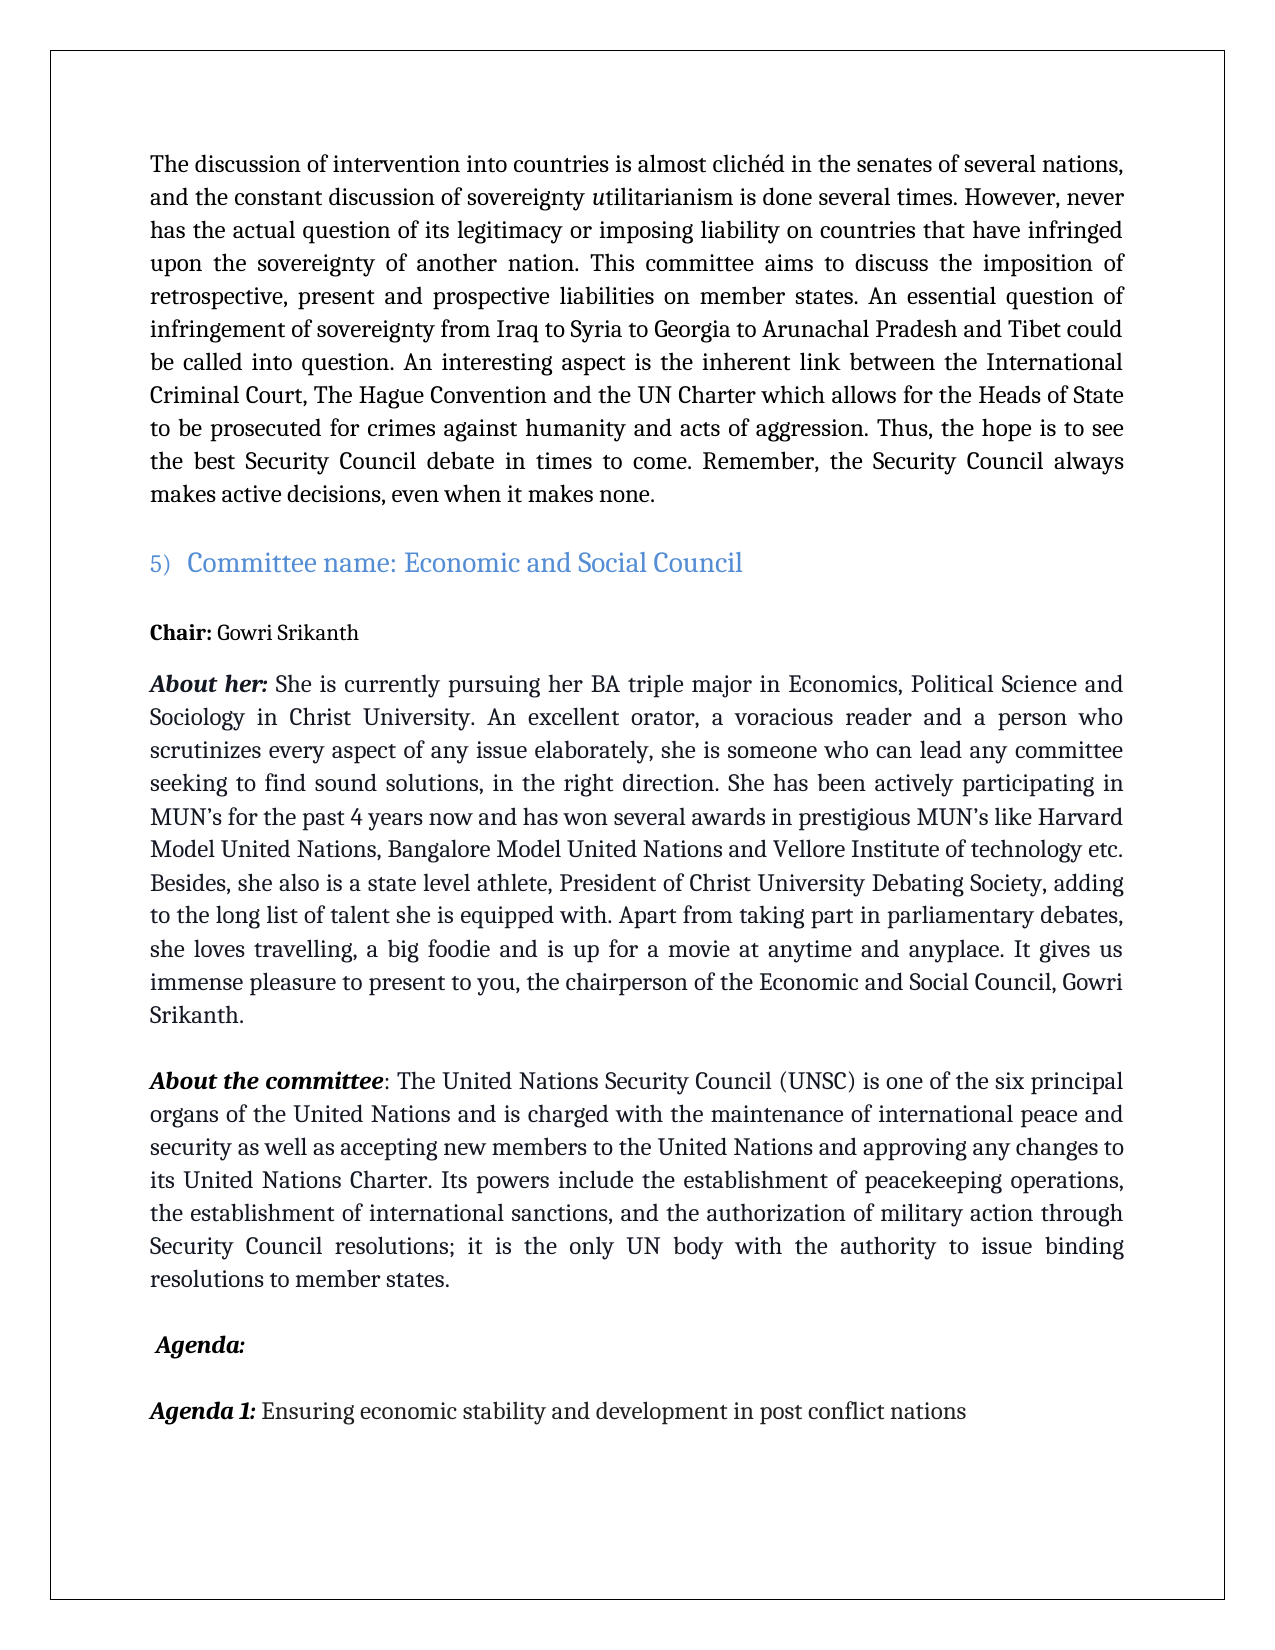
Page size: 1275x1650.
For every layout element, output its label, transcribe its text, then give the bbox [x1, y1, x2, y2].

text About her: She is currently pursuing her BA triple major in Economics, Political Science and Sociology in Christ University. An excellent orator, a voracious reader and a person who scrutinizes every aspect of any issue elaborately, she is someone who can lead any committee seeking to find sound solutions, in the right direction. She has been actively participating in MUN’s for the past 4 years now and has won several awards in prestigious MUN’s like Harvard Model United Nations, Bangalore Model United Nations and Vellore Institute of technology etc. Besides, she also is a state level athlete, President of Christ University Debating Society, adding to the long list of talent she is equipped with. Apart from taking part in parliamentary debates, she loves travelling, a big foodie and is up for a movie at anytime and anyplace. It gives us immense pleasure to present to you, the chairperson of the Economic and Social Council, Gowri Srikanth. [150, 670, 1125, 1029]
text Chair: Gowri Srikanth [150, 619, 1125, 646]
text Agenda: [150, 1331, 1125, 1359]
text Agenda 1: Ensuring economic stability and development in post conflict nations [150, 1397, 1125, 1426]
text About the committee: The United Nations Security Council (UNSC) is one of the six principal organs of the United Nations and is charged with the maintenance of international peace and security as well as accepting new members to the United Nations and approving any changes to its United Nations Charter. Its powers include the establishment of peacekeeping operations, the establishment of international sanctions, and the authorization of military action through Security Council resolutions; it is the only UN body with the authority to issue binding resolutions to member states. [150, 1067, 1125, 1293]
list Committee name: Economic and Social Council [150, 546, 1125, 615]
text The discussion of intervention into countries is almost clichéd in the senates of several nations, and the constant discussion of sovereignty utilitarianism is done several times. However, never has the actual question of its legitimacy or imposing liability on countries that have infringed upon the sovereignty of another nation. This committee aims to discuss the imposition of retrospective, present and prospective liabilities on member states. An essential question of infringement of sovereignty from Iraq to Syria to Georgia to Arunachal Pradesh and Tibet could be called into question. An interesting aspect is the inherent link between the International Criminal Court, The Hague Convention and the UN Charter which allows for the Heads of State to be prosecuted for crimes against humanity and acts of aggression. Thus, the hope is to see the best Security Council debate in times to come. Remember, the Security Council always makes active decisions, even when it makes none. [150, 150, 1125, 509]
